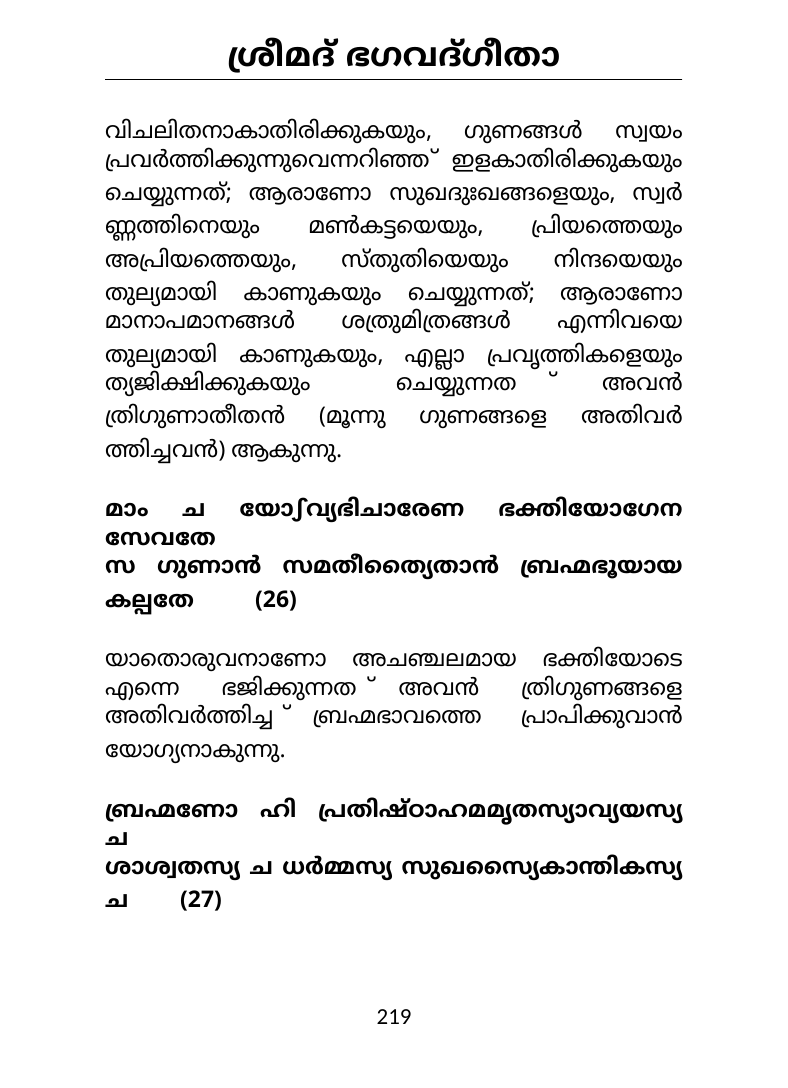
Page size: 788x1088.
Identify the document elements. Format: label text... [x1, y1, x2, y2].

text സ ഗുണാന്‍ സമതീത്യൈതാന്‍ ബ്രഹ്മഭൂയായ കല്പതേ (26) [105, 554, 682, 616]
text ബ്രഹ്മണോ ഹി പ്രതിഷ്ഠാഹമമൃതസ്യാവ്യയസ്യ ച [105, 797, 682, 854]
text ശാശ്വതസ്യ ച ധര്‍മ്മസ്യ സുഖസ്യൈകാന്തികസ്യ ച (27) [105, 854, 682, 916]
text യാതൊരുവനാണോ അചഞ്ചലമായ ഭക്തിയോടെ എന്നെ ഭജിക്കുന്നത് അവന്‍ ത്രിഗുണങ്ങളെ അതിവര്‍ത്തിച്ച് ബ്രഹ്മഭാവത്തെ പ്രാപിക്കുവാന്‍ യോഗ്യനാകുന്നു. [105, 647, 682, 766]
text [105, 114, 682, 466]
text മാം ച യോഽവ്യഭിചാരേണ ഭക്തിയോഗേന സേവതേ [105, 497, 682, 554]
